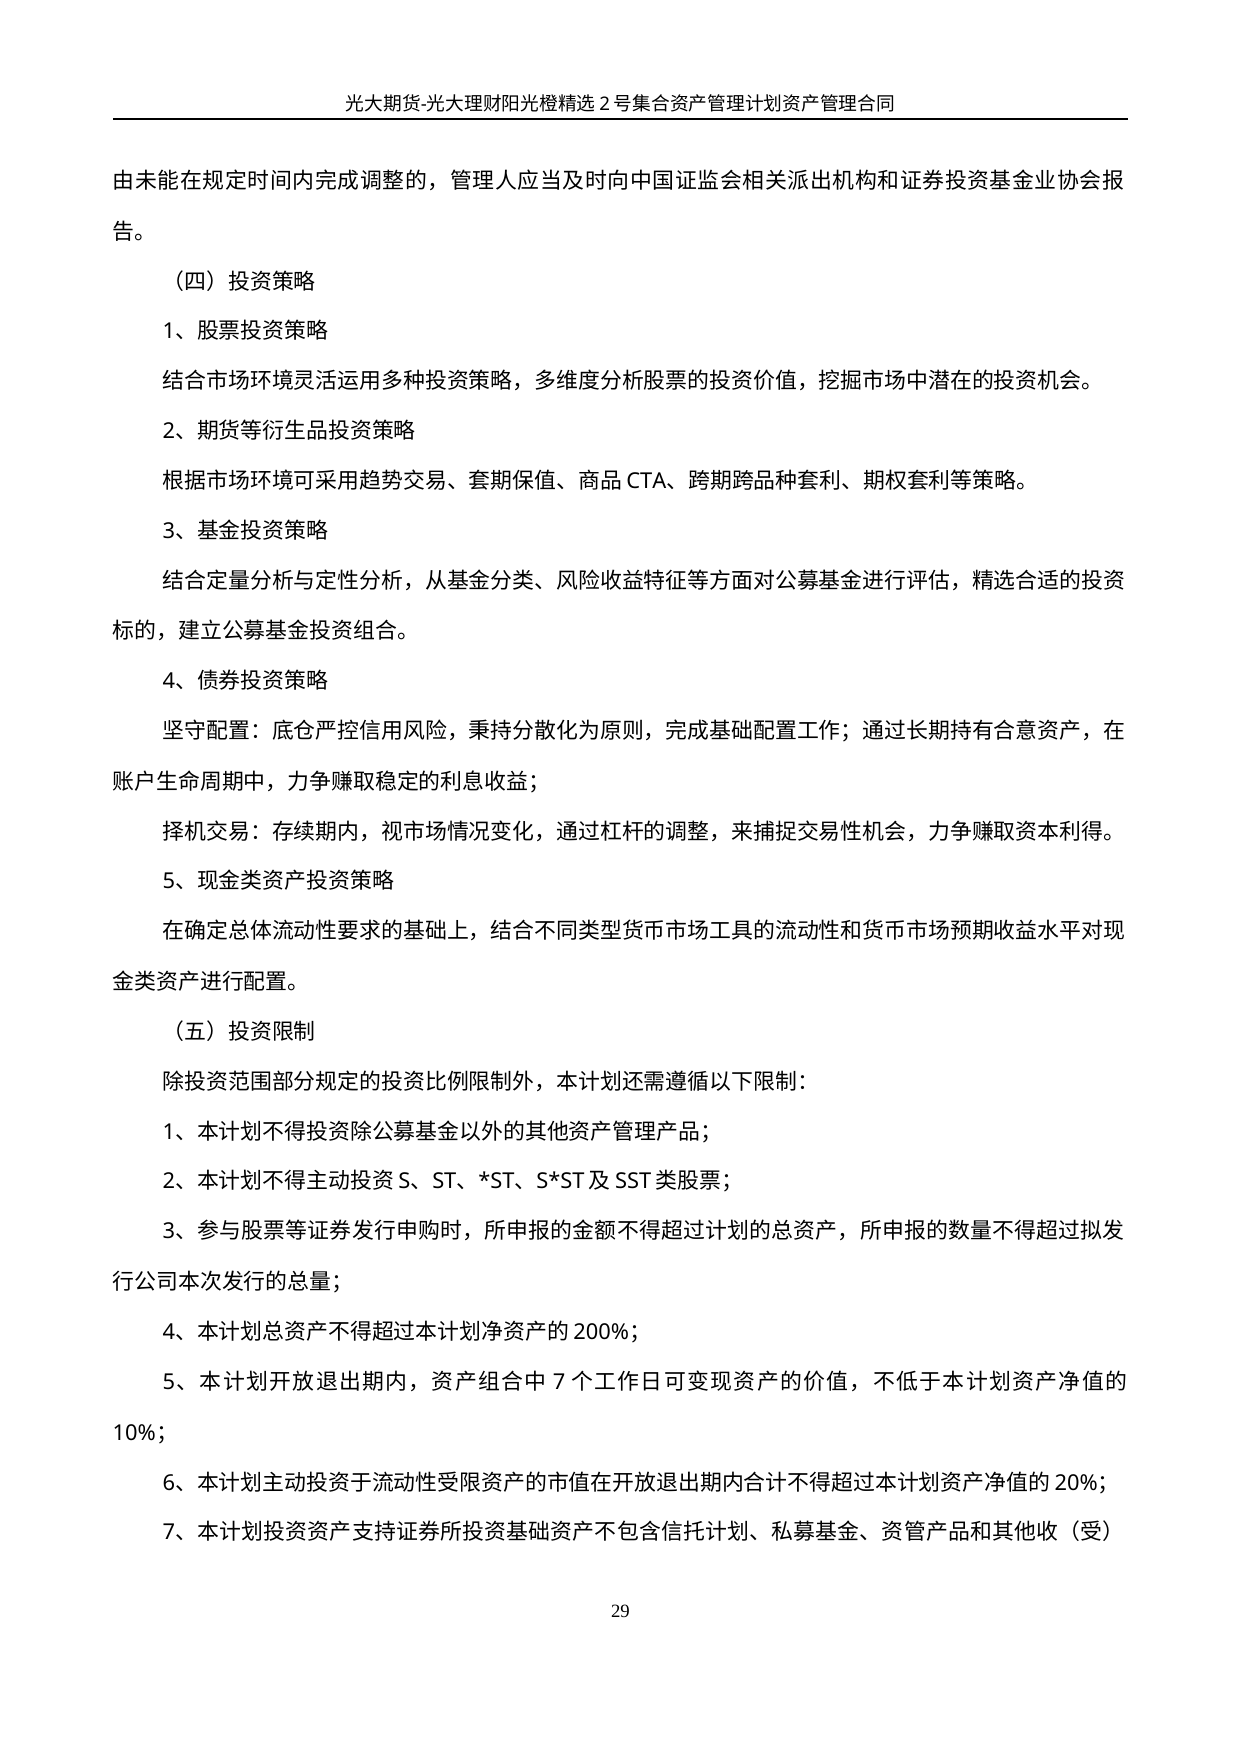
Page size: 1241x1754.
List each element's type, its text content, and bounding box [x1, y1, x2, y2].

text 结合市场环境灵活运用多种投资策略，多维度分析股票的投资价值，挖掘市场中潜在的投资机会。 [112, 362, 1128, 396]
text （五）投资限制 [112, 1013, 1128, 1047]
text 结合定量分析与定性分析，从基金分类、风险收益特征等方面对公募基金进行评估，精选合适的投资标的，建立公募基金投资组合。 [112, 561, 1128, 646]
text 1、本计划不得投资除公募基金以外的其他资产管理产品； [112, 1113, 1128, 1147]
text 3、参与股票等证券发行申购时，所申报的金额不得超过计划的总资产，所申报的数量不得超过拟发行公司本次发行的总量； [112, 1212, 1128, 1297]
text 根据市场环境可采用趋势交易、套期保值、商品CTA、跨期跨品种套利、期权套利等策略。 [112, 462, 1128, 496]
text 6、本计划主动投资于流动性受限资产的市值在开放退出期内合计不得超过本计划资产净值的20%； [112, 1463, 1128, 1497]
text 1、股票投资策略 [112, 312, 1128, 346]
text 在确定总体流动性要求的基础上，结合不同类型货币市场工具的流动性和货币市场预期收益水平对现金类资产进行配置。 [112, 912, 1128, 997]
text 5、本计划开放退出期内，资产组合中7个工作日可变现资产的价值，不低于本计划资产净值的10%； [112, 1363, 1128, 1448]
text 5、现金类资产投资策略 [112, 862, 1128, 896]
text 4、债券投资策略 [112, 662, 1128, 696]
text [112, 1513, 1128, 1547]
text 2、期货等衍生品投资策略 [112, 412, 1128, 446]
text 择机交易：存续期内，视市场情况变化，通过杠杆的调整，来捕捉交易性机会，力争赚取资本利得。 [112, 813, 1128, 847]
text 3、基金投资策略 [112, 512, 1128, 546]
text 4、本计划总资产不得超过本计划净资产的200%； [112, 1313, 1128, 1347]
text 2、本计划不得主动投资S、ST、*ST、S*ST及SST类股票； [112, 1162, 1128, 1196]
text （四）投资策略 [112, 263, 1128, 297]
text 除投资范围部分规定的投资比例限制外，本计划还需遵循以下限制： [112, 1063, 1128, 1097]
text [112, 162, 1128, 247]
text 坚守配置：底仓严控信用风险，秉持分散化为原则，完成基础配置工作；通过长期持有合意资产，在账户生命周期中，力争赚取稳定的利息收益； [112, 712, 1128, 797]
